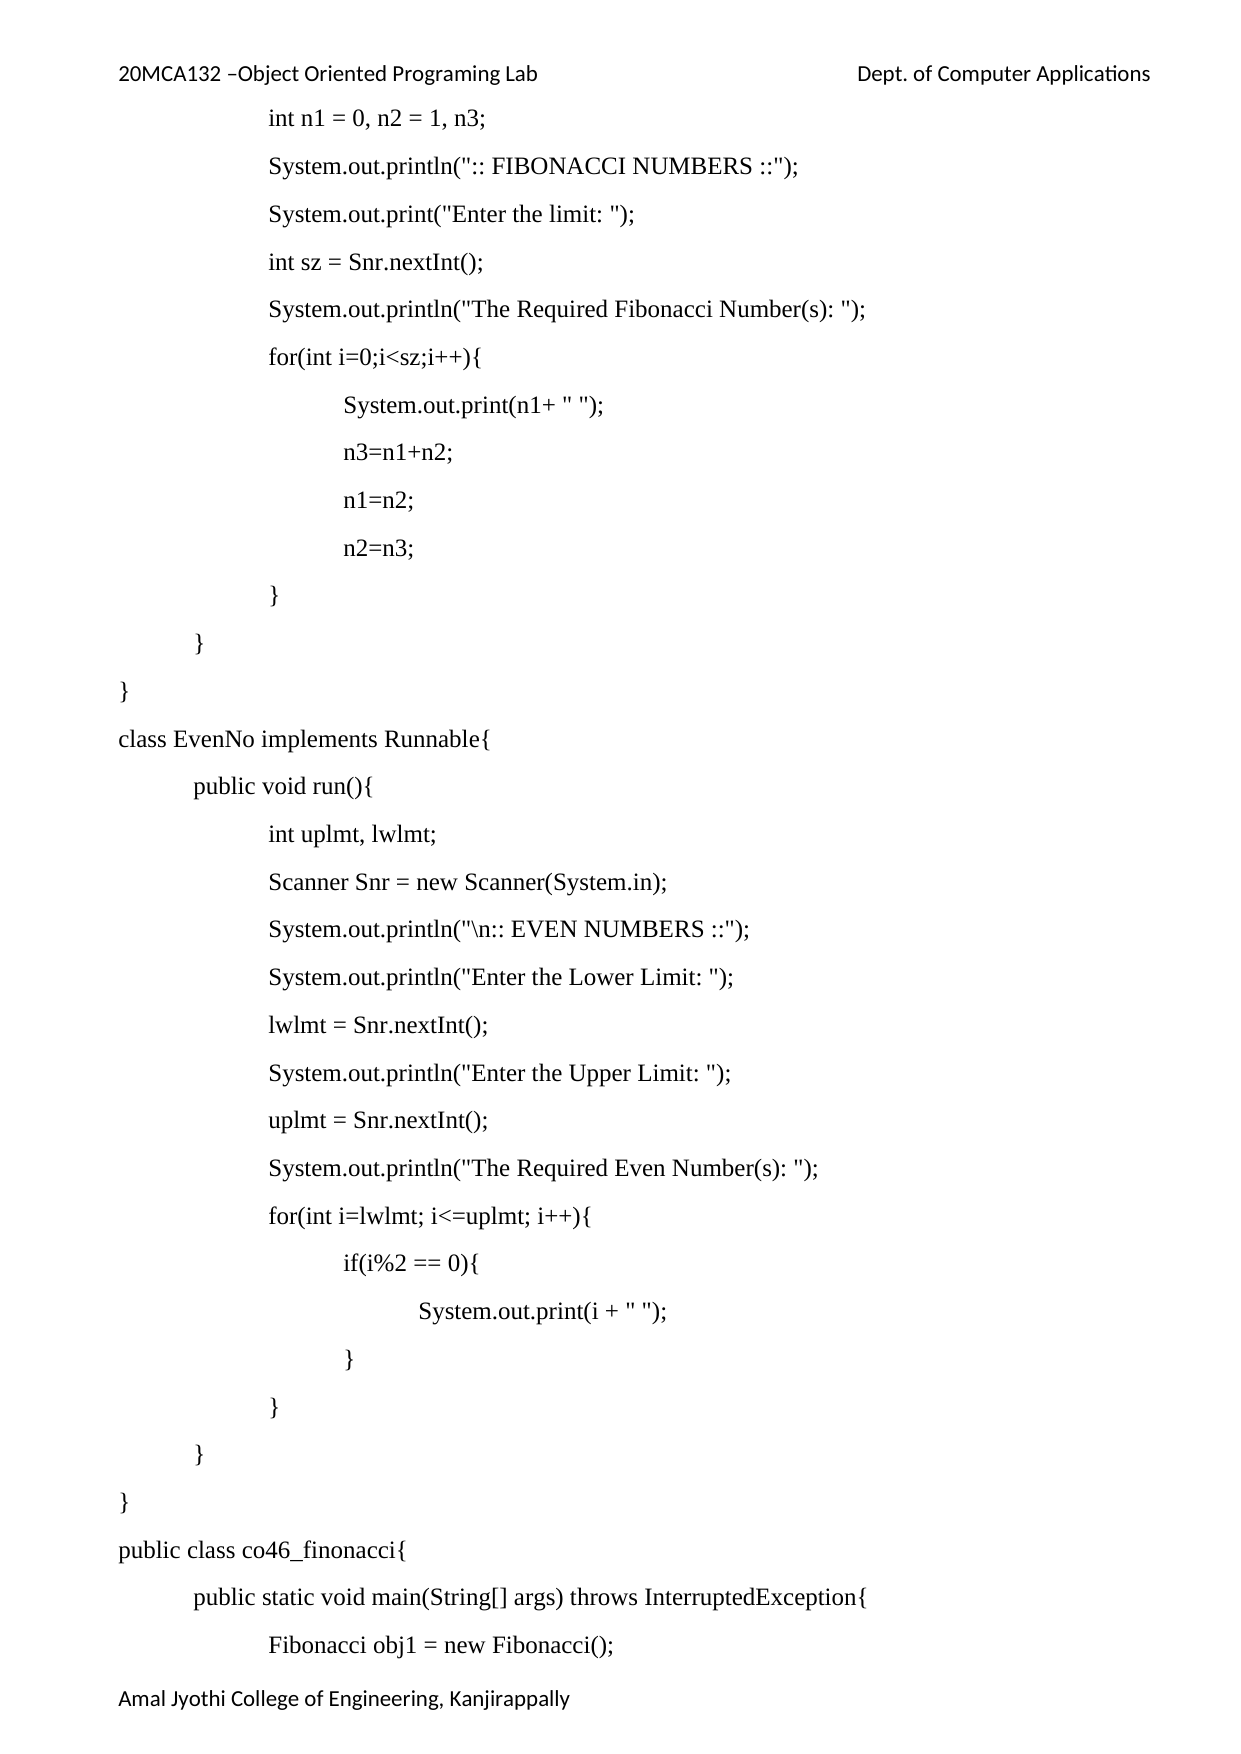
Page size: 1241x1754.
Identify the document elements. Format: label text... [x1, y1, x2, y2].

text } [118, 1392, 1167, 1420]
text System.out.println("Enter the Lower Limit: "); [118, 962, 1167, 991]
text uplmt = Snr.nextInt(); [118, 1105, 1167, 1134]
text lwlmt = Snr.nextInt(); [118, 1010, 1167, 1039]
text if(i%2 == 0){ [118, 1248, 1167, 1277]
text n3=n1+n2; [118, 437, 1167, 466]
text } [118, 581, 1167, 609]
text int uplmt, lwlmt; [118, 819, 1167, 848]
text System.out.println("\n:: EVEN NUMBERS ::"); [118, 914, 1167, 943]
text System.out.println("The Required Even Number(s): "); [118, 1153, 1167, 1182]
text System.out.println("The Required Fibonacci Number(s): "); [118, 294, 1167, 323]
text public void run(){ [118, 771, 1167, 800]
text System.out.print(n1+ " "); [118, 390, 1167, 418]
text System.out.print(i + " "); [118, 1296, 1167, 1325]
text Scanner Snr = new Scanner(System.in); [118, 867, 1167, 896]
text Fibonacci obj1 = new Fibonacci(); [118, 1630, 1167, 1659]
text public static void main(String[] args) throws InterruptedException{ [118, 1582, 1167, 1611]
text } [118, 1344, 1167, 1373]
text n1=n2; [118, 485, 1167, 514]
text int n1 = 0, n2 = 1, n3; [118, 103, 1167, 132]
text } [118, 1439, 1167, 1468]
text System.out.println("Enter the Upper Limit: "); [118, 1058, 1167, 1086]
text } [118, 676, 1167, 705]
text } [118, 1487, 1167, 1516]
text for(int i=lwlmt; i<=uplmt; i++){ [118, 1201, 1167, 1229]
text for(int i=0;i<sz;i++){ [118, 342, 1167, 371]
text class EvenNo implements Runnable{ [118, 724, 1167, 752]
text public class co46_finonacci{ [118, 1535, 1167, 1563]
text System.out.println(":: FIBONACCI NUMBERS ::"); [118, 151, 1167, 180]
text n2=n3; [118, 533, 1167, 562]
text System.out.print("Enter the limit: "); [118, 199, 1167, 228]
text } [118, 628, 1167, 657]
text int sz = Snr.nextInt(); [118, 247, 1167, 275]
